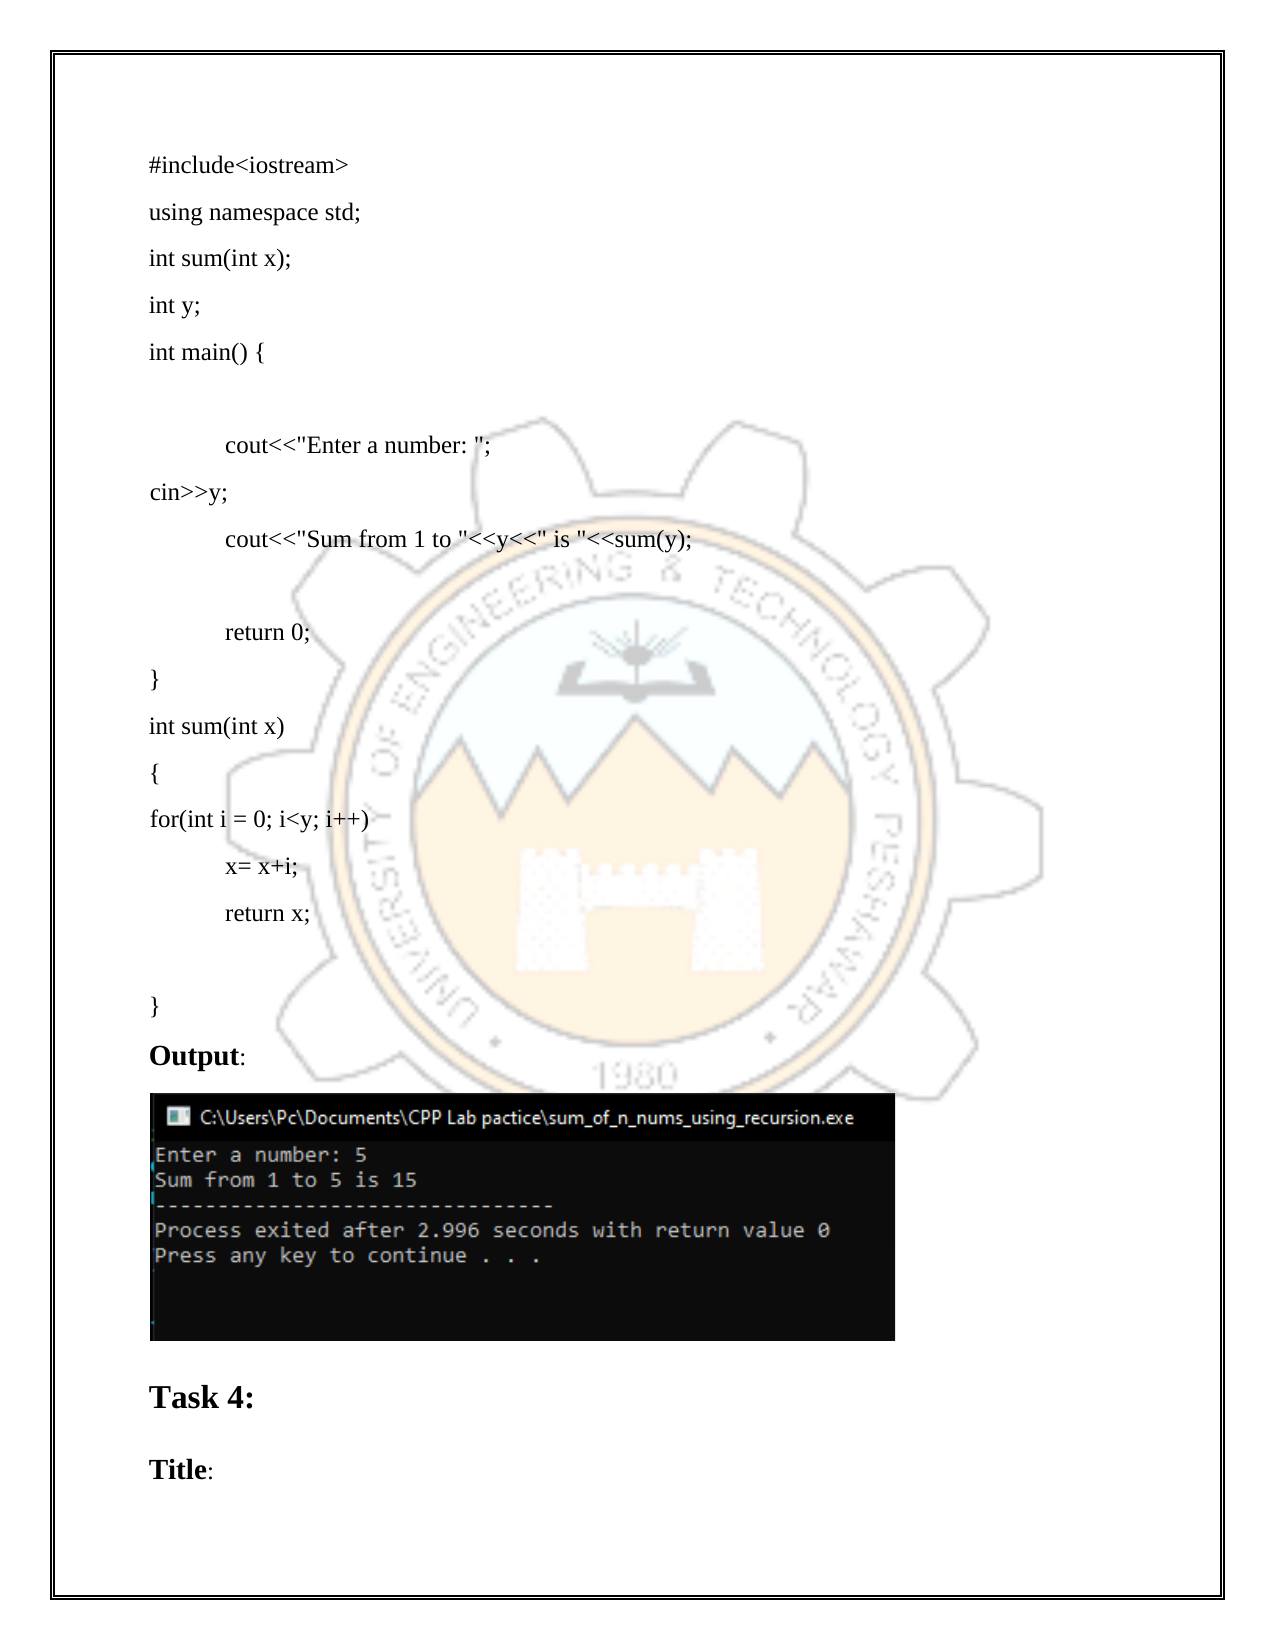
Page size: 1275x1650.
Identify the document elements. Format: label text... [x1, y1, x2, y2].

text int sum(int x) [148, 711, 1134, 739]
text } [148, 991, 1134, 1020]
picture [150, 1093, 896, 1341]
text using namespace std; [148, 197, 1134, 225]
text cout<<"Enter a number: "; [148, 430, 1134, 459]
text { [148, 758, 1134, 786]
text x= x+i; [148, 851, 1134, 880]
text cout<<"Sum from 1 to "<<y<<" is "<<sum(y); [148, 524, 1134, 553]
text int main() { [148, 337, 1134, 366]
text } [148, 664, 1134, 693]
text Task 4: [148, 1377, 1134, 1416]
text int y; [148, 290, 1134, 319]
text int sum(int x); [148, 243, 1134, 272]
text #include<iostream> [148, 150, 1134, 178]
text for(int i = 0; i<y; i++) [148, 804, 1134, 833]
text Title: [148, 1452, 1124, 1486]
text return x; [148, 898, 1134, 927]
text cin>>y; [148, 477, 1134, 506]
text return 0; [148, 617, 1134, 646]
text Output: [148, 1038, 1134, 1072]
